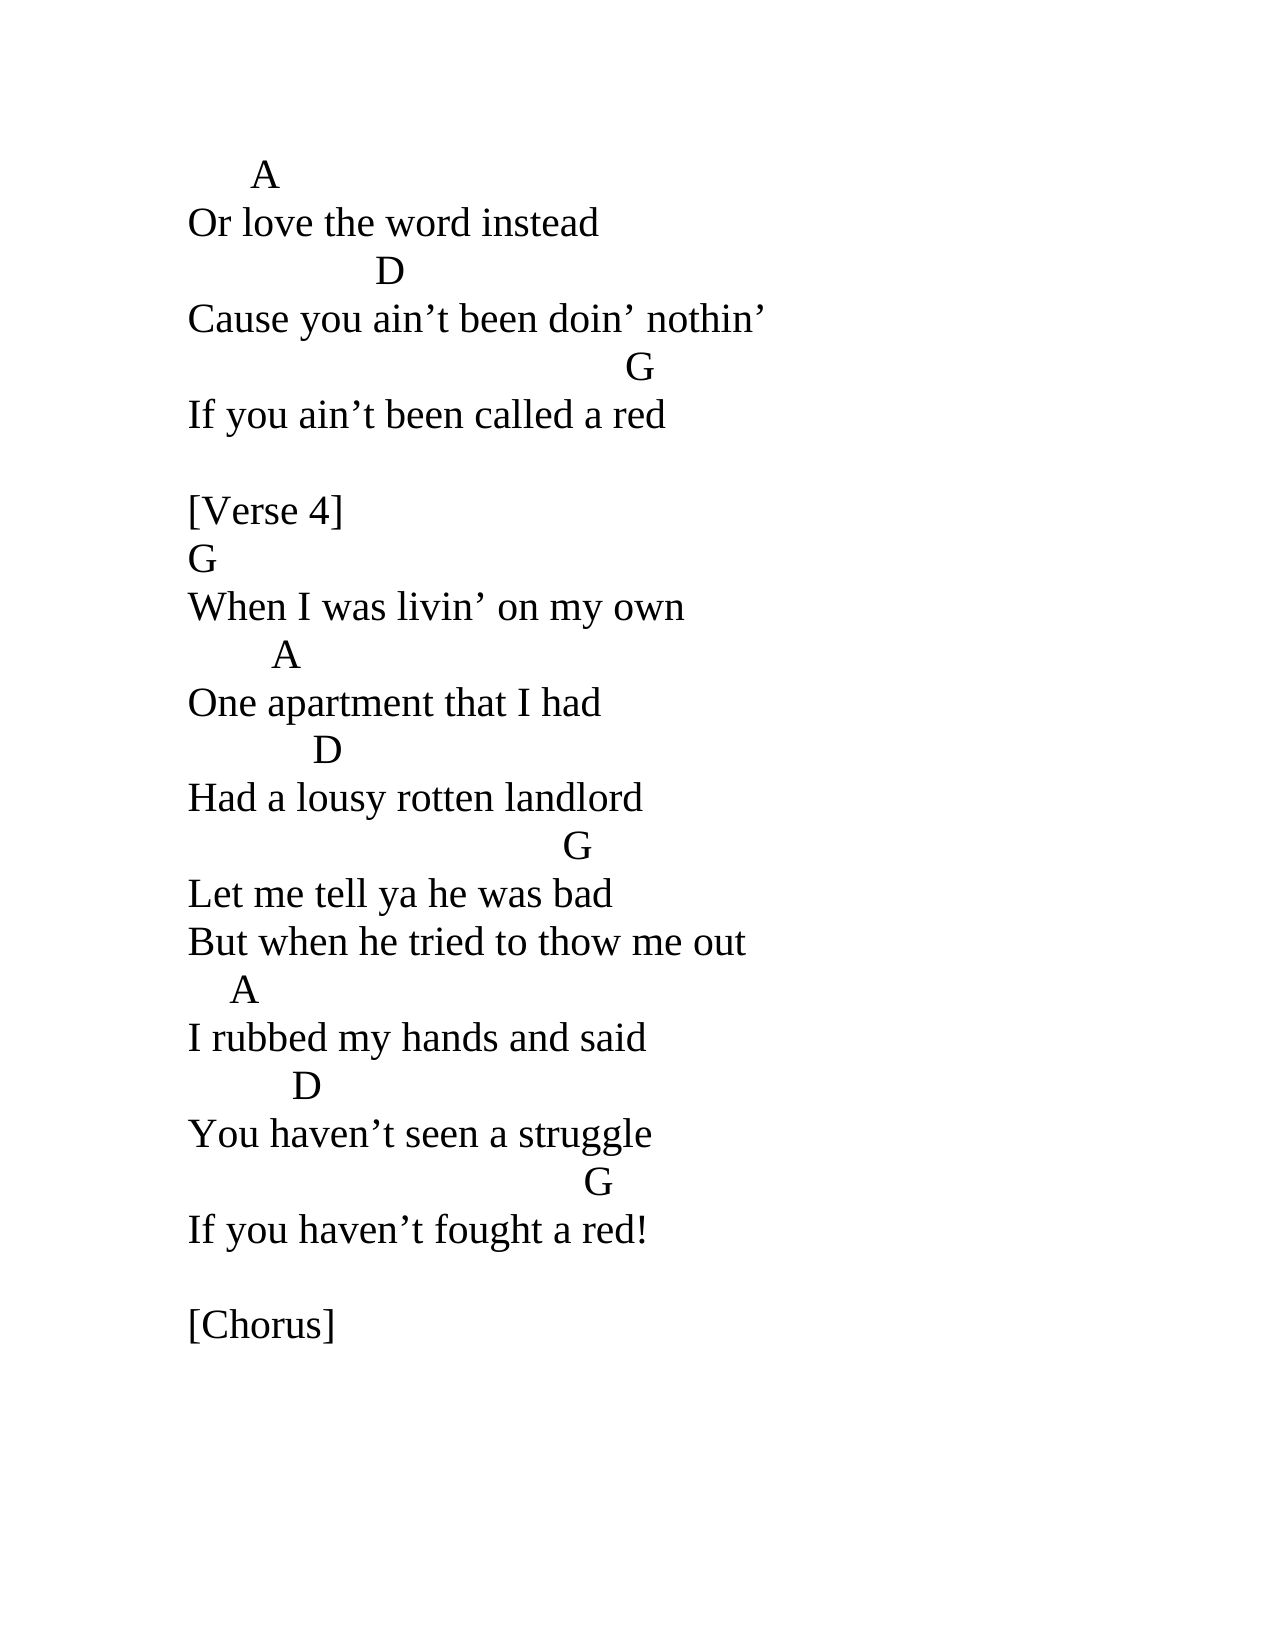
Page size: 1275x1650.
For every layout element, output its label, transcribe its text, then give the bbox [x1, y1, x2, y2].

text I rubbed my hands and said [187, 1012, 1087, 1060]
text A [187, 629, 1087, 677]
text Had a lousy rotten landlord [187, 773, 1087, 821]
text G [187, 533, 1087, 581]
text A [187, 150, 1087, 198]
text If you haven’t fought a red! [187, 1204, 1087, 1252]
text G [187, 821, 1087, 869]
text One apartment that I had [187, 677, 1087, 725]
text [Chorus] [187, 1300, 1087, 1348]
text You haven’t seen a struggle [187, 1108, 1087, 1156]
text A [187, 964, 1087, 1012]
text D [187, 725, 1087, 773]
text [Verse 4] [187, 485, 1087, 533]
text D [187, 1060, 1087, 1108]
text Let me tell ya he was bad [187, 869, 1087, 917]
text G [187, 342, 1087, 389]
text If you ain’t been called a red [187, 389, 1087, 437]
text When I was livin’ on my own [187, 581, 1087, 629]
text D [187, 246, 1087, 294]
text Or love the word instead [187, 198, 1087, 246]
text Cause you ain’t been doin’ nothin’ [187, 294, 1087, 342]
text But when he tried to thow me out [187, 917, 1087, 964]
text G [187, 1156, 1087, 1204]
